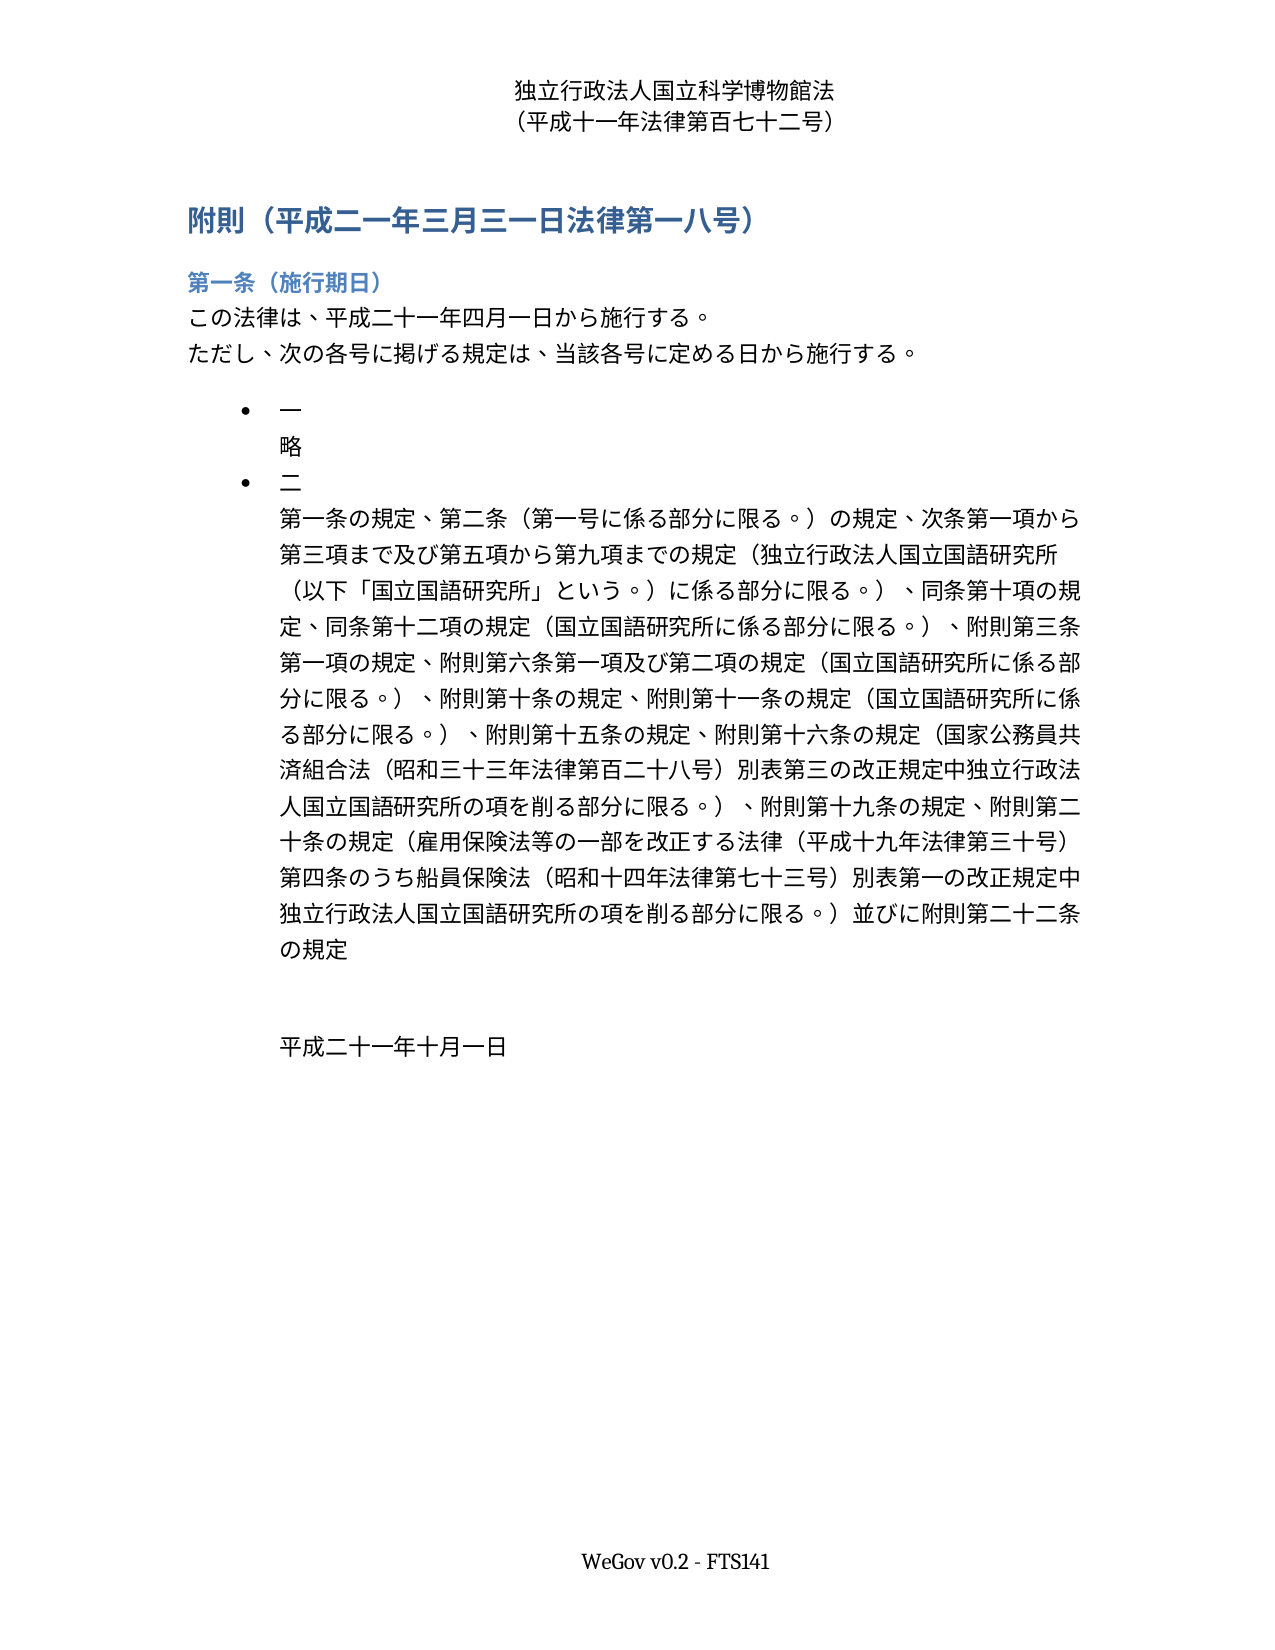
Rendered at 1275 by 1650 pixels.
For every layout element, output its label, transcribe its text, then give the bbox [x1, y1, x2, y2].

subtitle 附則（平成二一年三月三一日法律第一八号） [187, 200, 1087, 240]
text この法律は、平成二十一年四月一日から施行する。 ただし、次の各号に掲げる規定は、当該各号に定める日から施行する。 [187, 302, 1087, 369]
list 二 第一条の規定、第二条（第一号に係る部分に限る。）の規定、次条第一項から第三項まで及び第五項から第九項までの規定（独立行政法人国立国語研究所（以下「国立国語研究所」という。）に係る部分に限る。）、同条第十項の規定、同条第十二項の規定（国立国語研究所に係る部分に限る。）、附則第三条第一項の規定、附則第六条第一項及び第二項の規定（国立国語研究所に係る部分に限る。）、附則第十条の規定、附則第十一条の規定（国立国語研究所に係る部分に限る。）、附則第十五条の規定、附則第十六条の規定（国家公務員共済組合法（昭和三十三年法律第百二十八号）別表第三の改正規定中独立行政法人国立国語研究所の項を削る部分に限る。）、附則第十九条の規定、附則第二十条の規定（雇用保険法等の一部を改正する法律（平成十九年法律第三十号）第四条のうち船員保険法（昭和十四年法律第七十三号）別表第一の改正規定中独立行政法人国立国語研究所の項を削る部分に限る。）並びに附則第二十二条の規定 平成二十一年十月一日 [242, 467, 1087, 1062]
list 一 略 [242, 395, 1087, 462]
subtitle 第一条（施行期日） [187, 266, 1087, 298]
